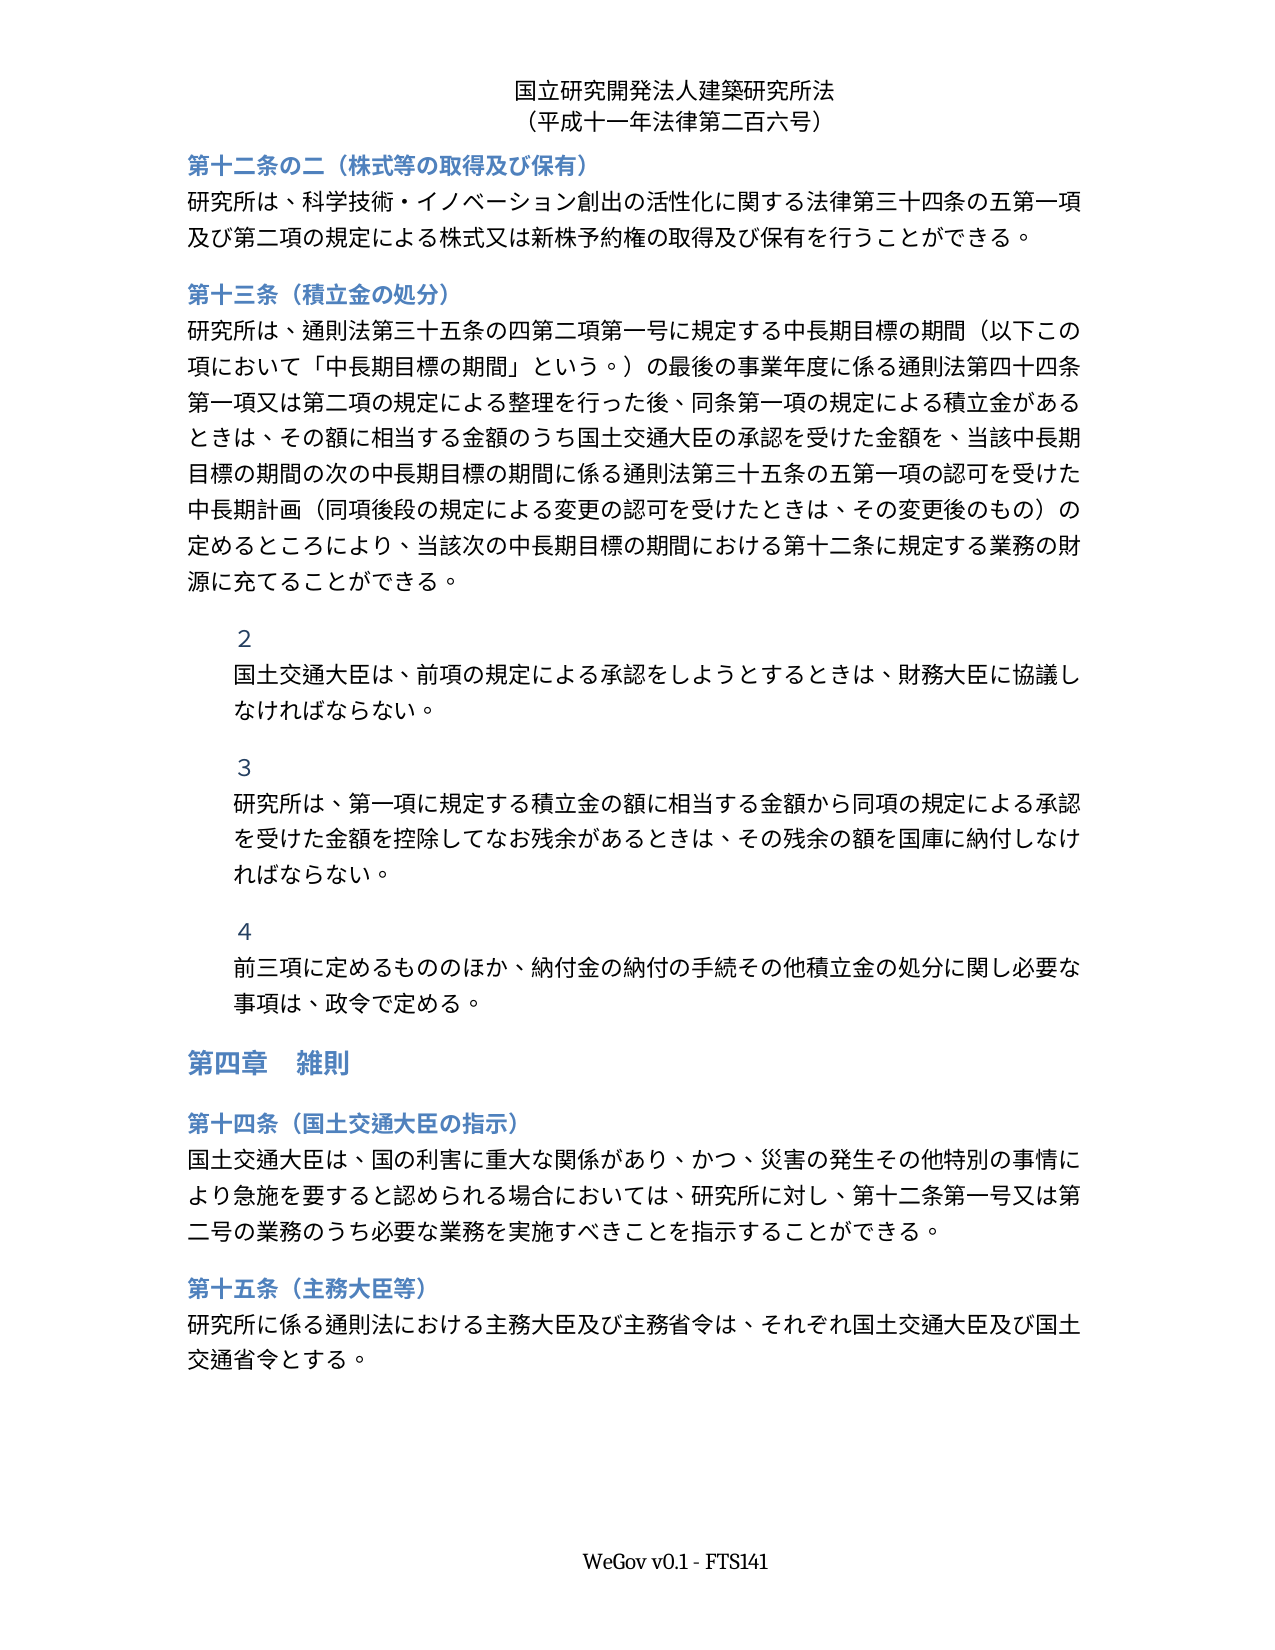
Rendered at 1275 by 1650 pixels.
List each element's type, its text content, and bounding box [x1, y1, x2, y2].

text 国土交通大臣は、国の利害に重大な関係があり、かつ、災害の発生その他特別の事情により急施を要すると認められる場合においては、研究所に対し、第十二条第一号又は第二号の業務のうち必要な業務を実施すべきことを指示することができる。 [187, 1144, 1087, 1247]
text 研究所は、科学技術・イノベーション創出の活性化に関する法律第三十四条の五第一項及び第二項の規定による株式又は新株予約権の取得及び保有を行うことができる。 [187, 186, 1087, 253]
subtitle 第十二条の二（株式等の取得及び保有） [187, 150, 1087, 181]
text 研究所は、第一項に規定する積立金の額に相当する金額から同項の規定による承認を受けた金額を控除してなお残余があるときは、その残余の額を国庫に納付しなければならない。 [233, 787, 1087, 891]
text 研究所は、通則法第三十五条の四第二項第一号に規定する中長期目標の期間（以下この項において「中長期目標の期間」という。）の最後の事業年度に係る通則法第四十四条第一項又は第二項の規定による整理を行った後、同条第一項の規定による積立金があるときは、その額に相当する金額のうち国土交通大臣の承認を受けた金額を、当該中長期目標の期間の次の中長期目標の期間に係る通則法第三十五条の五第一項の認可を受けた中長期計画（同項後段の規定による変更の認可を受けたときは、その変更後のもの）の定めるところにより、当該次の中長期目標の期間における第十二条に規定する業務の財源に充てることができる。 [187, 314, 1087, 597]
subtitle 第四章 雑則 [187, 1045, 1087, 1082]
subtitle 第十五条（主務大臣等） [187, 1273, 1087, 1304]
subtitle 第十三条（積立金の処分） [187, 279, 1087, 310]
subtitle ３ [233, 752, 1087, 783]
subtitle 第十四条（国土交通大臣の指示） [187, 1108, 1087, 1139]
text 国土交通大臣は、前項の規定による承認をしようとするときは、財務大臣に協議しなければならない。 [233, 659, 1087, 726]
subtitle ２ [233, 623, 1087, 654]
text 前三項に定めるもののほか、納付金の納付の手続その他積立金の処分に関し必要な事項は、政令で定める。 [233, 952, 1087, 1019]
subtitle ４ [233, 916, 1087, 947]
text 研究所に係る通則法における主務大臣及び主務省令は、それぞれ国土交通大臣及び国土交通省令とする。 [187, 1308, 1087, 1376]
